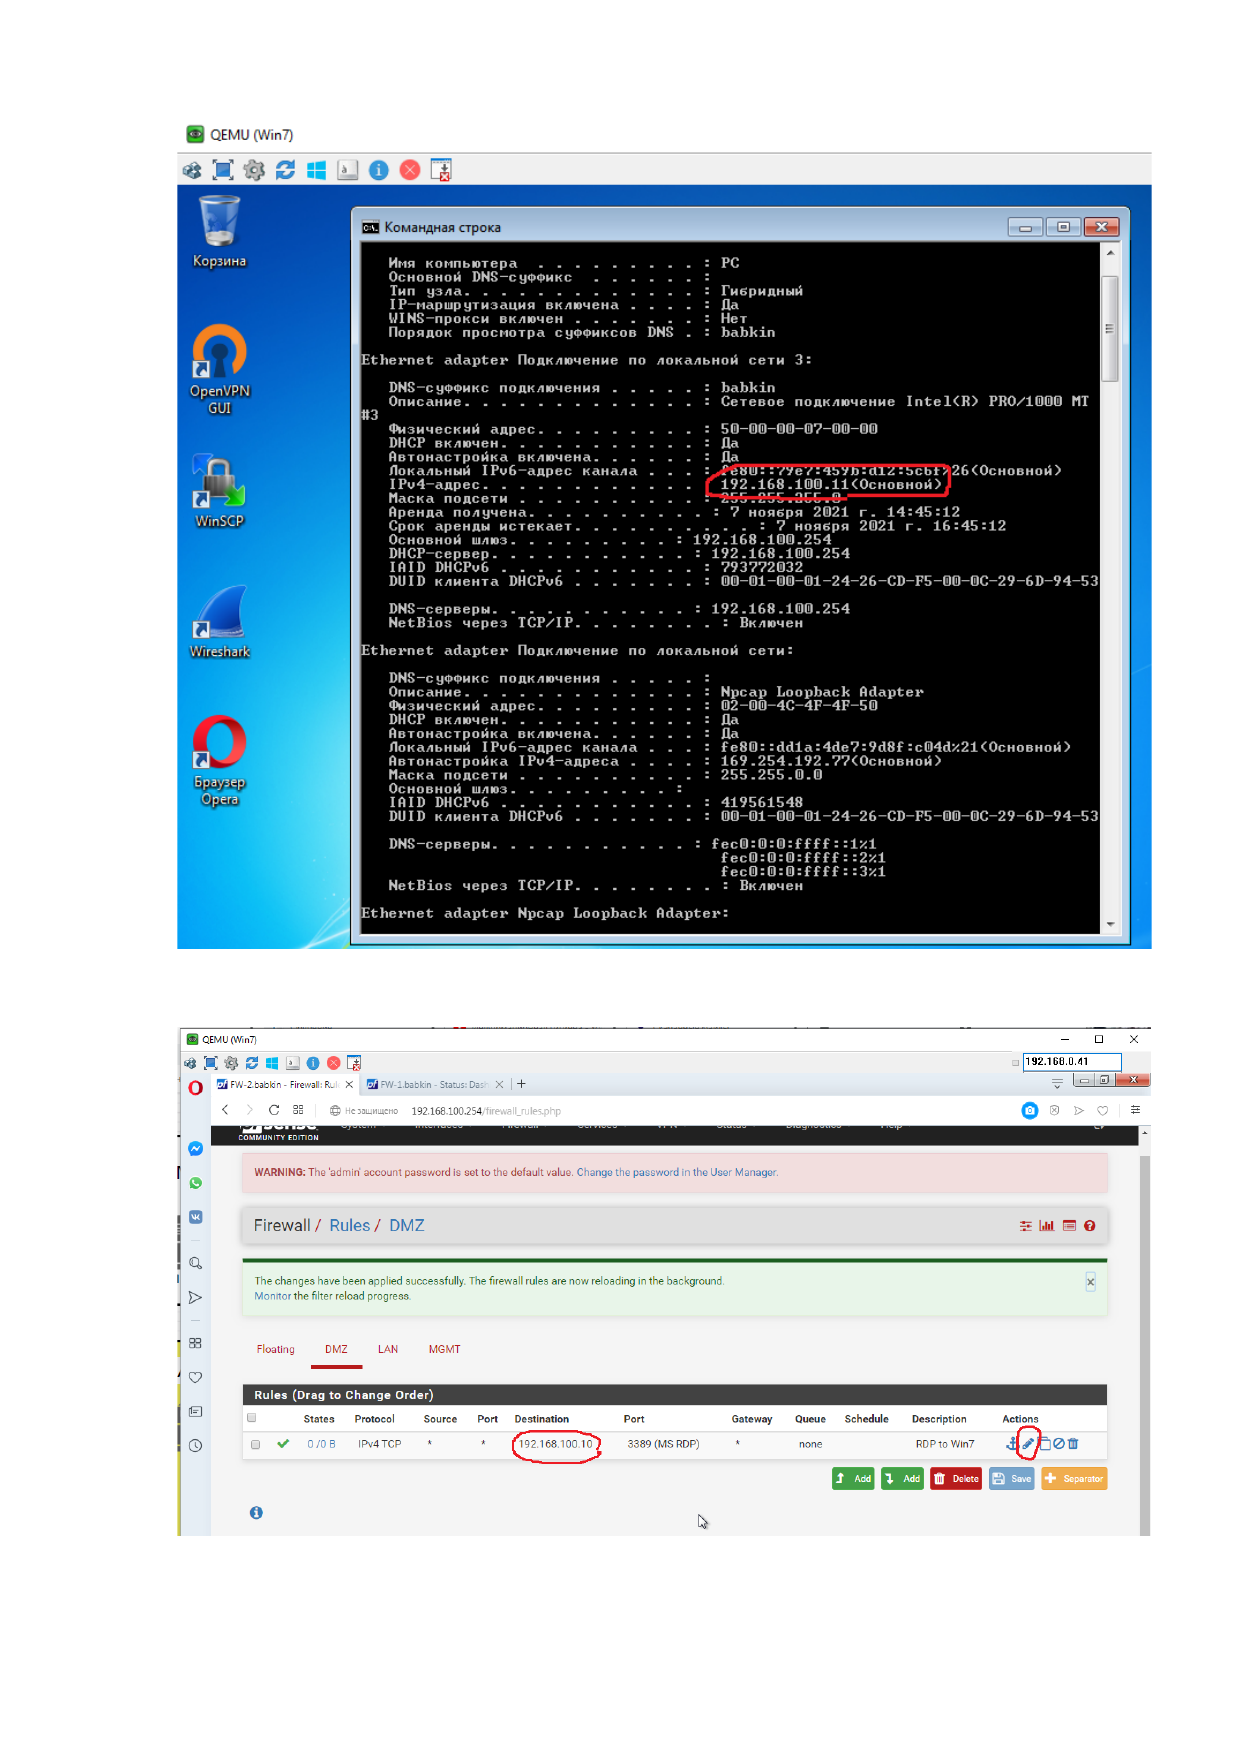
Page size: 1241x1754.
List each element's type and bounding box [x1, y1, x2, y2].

picture [208, 794, 238, 807]
picture [177, 118, 1152, 949]
picture [219, 646, 249, 656]
picture [177, 942, 186, 949]
picture [177, 1027, 1151, 1536]
